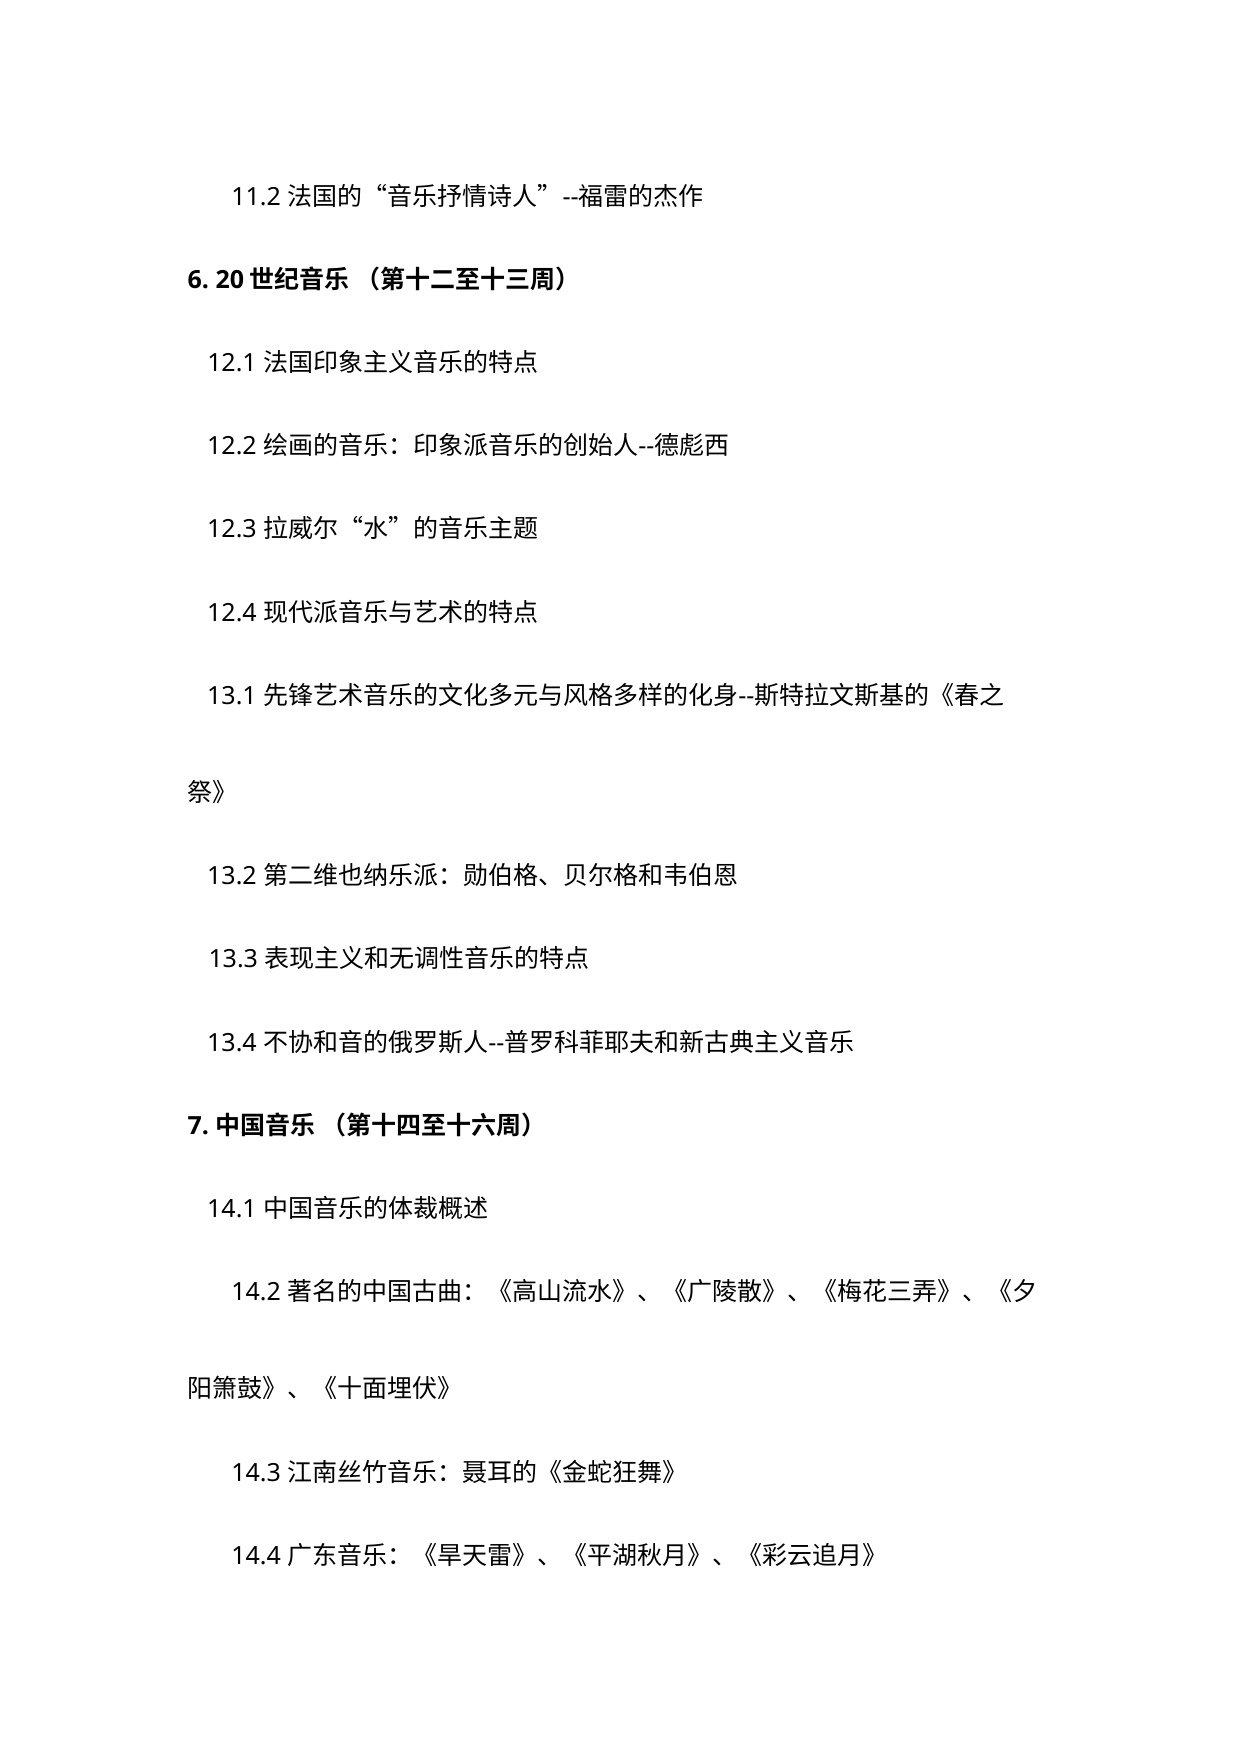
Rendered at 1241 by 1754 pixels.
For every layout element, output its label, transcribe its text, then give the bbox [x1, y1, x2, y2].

list 14.1 中国音乐的体裁概述 [187, 1174, 1053, 1239]
list 12.1 法国印象主义音乐的特点 [187, 328, 1053, 393]
list 13.1 先锋艺术音乐的文化多元与风格多样的化身--斯特拉文斯基的《春之祭》 [187, 661, 1053, 823]
list 14.2 著名的中国古曲：《高山流水》、《广陵散》、《梅花三弄》、《夕阳箫鼓》、《十面埋伏》 [187, 1257, 1053, 1419]
list 13.3 表现主义和无调性音乐的特点 [187, 924, 1053, 989]
list 12.4 现代派音乐与艺术的特点 [187, 578, 1053, 643]
list 13.4 不协和音的俄罗斯人--普罗科菲耶夫和新古典主义音乐 [187, 1008, 1053, 1073]
list 14.3 江南丝竹音乐：聂耳的《金蛇狂舞》 [187, 1438, 1053, 1503]
list 14.4 广东音乐：《旱天雷》、《平湖秋月》、《彩云追月》 [187, 1521, 1053, 1586]
list 13.2 第二维也纳乐派：勋伯格、贝尔格和韦伯恩 [187, 841, 1053, 906]
list 12.2 绘画的音乐：印象派音乐的创始人--德彪西 [187, 411, 1053, 476]
list 6. 20世纪音乐 （第十二至十三周） [187, 245, 1053, 310]
list 11.2 法国的“音乐抒情诗人”--福雷的杰作 [187, 162, 1053, 227]
list 7. 中国音乐 （第十四至十六周） [187, 1091, 1053, 1156]
list 12.3 拉威尔“水”的音乐主题 [187, 494, 1053, 559]
